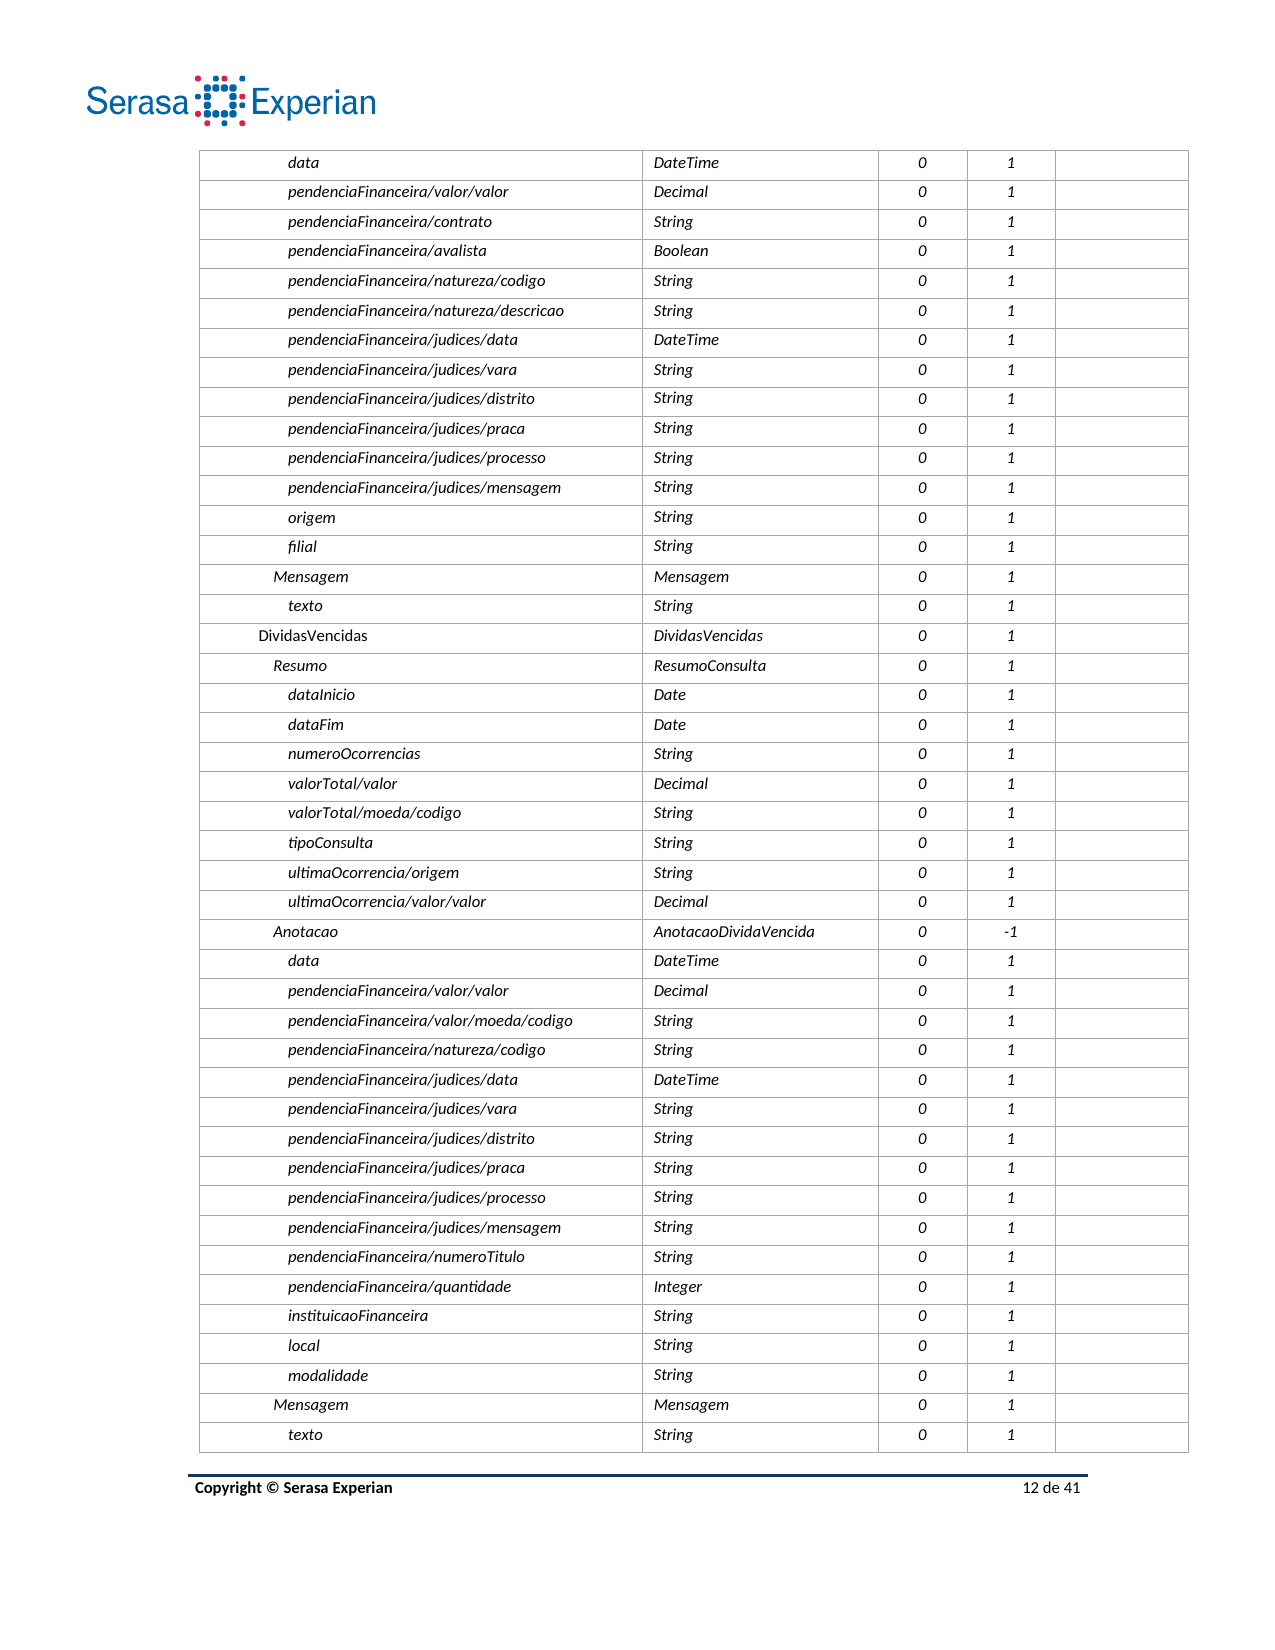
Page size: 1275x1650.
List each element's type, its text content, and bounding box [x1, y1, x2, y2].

table_cell 1 [968, 240, 1055, 268]
table_cell 1 [968, 950, 1055, 978]
table_cell [1056, 476, 1188, 505]
table_cell 0 [879, 1009, 967, 1037]
table_cell 1 [968, 1127, 1055, 1156]
table_cell [1056, 743, 1188, 771]
table_cell origem [200, 506, 642, 534]
table_cell [1056, 1098, 1188, 1126]
table_cell 1 [968, 654, 1055, 682]
table_cell pendenciaFinanceira/judices/praca [200, 1157, 642, 1185]
table_cell pendenciaFinanceira/numeroTitulo [200, 1246, 642, 1274]
table_cell [1056, 713, 1188, 742]
table_cell Mensagem [643, 565, 878, 594]
table_cell -1 [968, 920, 1055, 949]
table_cell [1056, 831, 1188, 860]
table_cell dataFim [200, 713, 642, 742]
table_cell String [643, 1305, 878, 1333]
table_cell String [643, 743, 878, 771]
table_cell DateTime [643, 329, 878, 357]
table_cell DividasVencidas [200, 624, 642, 653]
table_cell 0 [879, 595, 967, 623]
table_cell pendenciaFinanceira/judices/data [200, 329, 642, 357]
table_cell String [643, 506, 878, 534]
table_cell pendenciaFinanceira/valor/moeda/codigo [200, 1009, 642, 1037]
table_cell 0 [879, 1157, 967, 1185]
table_cell [1056, 1039, 1188, 1067]
table_cell pendenciaFinanceira/judices/processo [200, 447, 642, 475]
table_cell 1 [968, 1098, 1055, 1126]
table_cell pendenciaFinanceira/contrato [200, 210, 642, 239]
table_cell [1056, 920, 1188, 949]
table_cell AnotacaoDividaVencida [643, 920, 878, 949]
table_cell String [643, 1423, 878, 1452]
table_cell pendenciaFinanceira/judices/distrito [200, 1127, 642, 1156]
table_cell 1 [968, 1157, 1055, 1185]
table_cell 1 [968, 299, 1055, 327]
table_cell [1056, 684, 1188, 712]
table_cell ultimaOcorrencia/valor/valor [200, 891, 642, 919]
table_cell [1056, 861, 1188, 889]
table_cell [1056, 506, 1188, 534]
table_cell pendenciaFinanceira/valor/valor [200, 181, 642, 209]
table_cell String [643, 299, 878, 327]
table_cell [1056, 358, 1188, 387]
table_cell [1056, 772, 1188, 801]
table_cell [1056, 388, 1188, 416]
table_cell ultimaOcorrencia/origem [200, 861, 642, 889]
table_cell 0 [879, 536, 967, 564]
table_cell 0 [879, 684, 967, 712]
table_cell [1056, 1246, 1188, 1274]
table_cell String [643, 1127, 878, 1156]
table_cell ResumoConsulta [643, 654, 878, 682]
table_cell 1 [968, 979, 1055, 1008]
table_cell 1 [968, 358, 1055, 387]
table_cell String [643, 861, 878, 889]
table_cell 1 [968, 595, 1055, 623]
table_cell 1 [968, 536, 1055, 564]
table_cell [1056, 891, 1188, 919]
table_cell 1 [968, 624, 1055, 653]
table_cell Anotacao [200, 920, 642, 949]
table_cell 1 [968, 772, 1055, 801]
table_cell 0 [879, 1305, 967, 1333]
table_cell dataInicio [200, 684, 642, 712]
table_cell String [643, 1009, 878, 1037]
table_cell 0 [879, 1216, 967, 1244]
table_cell 0 [879, 920, 967, 949]
table_cell pendenciaFinanceira/valor/valor [200, 979, 642, 1008]
table_cell 0 [879, 1364, 967, 1392]
table_cell [1056, 181, 1188, 209]
table_cell 1 [968, 1246, 1055, 1274]
table_cell pendenciaFinanceira/judices/processo [200, 1186, 642, 1215]
table_cell String [643, 1186, 878, 1215]
table_cell Integer [643, 1275, 878, 1304]
table_cell [1056, 151, 1188, 179]
table_cell String [643, 447, 878, 475]
table_cell String [643, 1098, 878, 1126]
table_cell String [643, 831, 878, 860]
table_cell 0 [879, 831, 967, 860]
table_cell Decimal [643, 772, 878, 801]
table_cell String [643, 1216, 878, 1244]
table_cell String [643, 210, 878, 239]
table_cell [1056, 299, 1188, 327]
table_cell 1 [968, 861, 1055, 889]
table_cell String [643, 388, 878, 416]
table_cell String [643, 1334, 878, 1363]
table_cell String [643, 417, 878, 446]
table_cell String [643, 536, 878, 564]
table_cell local [200, 1334, 642, 1363]
table_cell 1 [968, 684, 1055, 712]
table_cell 0 [879, 802, 967, 830]
table_cell 1 [968, 1186, 1055, 1215]
table_cell String [643, 1246, 878, 1274]
table_cell 0 [879, 979, 967, 1008]
table_cell [1056, 1334, 1188, 1363]
table_cell 0 [879, 1334, 967, 1363]
table_cell Date [643, 684, 878, 712]
table_cell 1 [968, 181, 1055, 209]
table_cell 1 [968, 1009, 1055, 1037]
table_cell Decimal [643, 891, 878, 919]
table_cell [1056, 269, 1188, 298]
table_cell tipoConsulta [200, 831, 642, 860]
table_cell [1056, 210, 1188, 239]
table_cell 0 [879, 743, 967, 771]
table_cell 0 [879, 654, 967, 682]
table_cell String [643, 595, 878, 623]
table_cell 0 [879, 299, 967, 327]
table_cell [1056, 447, 1188, 475]
table_cell [1056, 1423, 1188, 1452]
table_cell 0 [879, 151, 967, 179]
table_cell String [643, 1157, 878, 1185]
table_cell [1056, 654, 1188, 682]
table_cell [1056, 1305, 1188, 1333]
table_cell [1056, 240, 1188, 268]
table_cell 0 [879, 624, 967, 653]
table_cell String [643, 802, 878, 830]
table_cell pendenciaFinanceira/judices/mensagem [200, 1216, 642, 1244]
table_cell 1 [968, 565, 1055, 594]
table_cell [1056, 417, 1188, 446]
table_cell 1 [968, 802, 1055, 830]
table_cell 0 [879, 1423, 967, 1452]
table_cell 0 [879, 1275, 967, 1304]
table_cell String [643, 1039, 878, 1067]
table_cell Boolean [643, 240, 878, 268]
table_cell pendenciaFinanceira/avalista [200, 240, 642, 268]
table_cell 0 [879, 713, 967, 742]
table_cell 0 [879, 565, 967, 594]
table_cell filial [200, 536, 642, 564]
table_cell 1 [968, 1305, 1055, 1333]
table_cell 0 [879, 950, 967, 978]
table_cell pendenciaFinanceira/natureza/descricao [200, 299, 642, 327]
table_cell 0 [879, 1246, 967, 1274]
table_cell [1056, 565, 1188, 594]
table_cell 1 [968, 1216, 1055, 1244]
table_cell valorTotal/valor [200, 772, 642, 801]
table_cell 0 [879, 240, 967, 268]
table_cell 0 [879, 388, 967, 416]
table_cell pendenciaFinanceira/judices/data [200, 1068, 642, 1097]
table_cell Date [643, 713, 878, 742]
table_cell 1 [968, 506, 1055, 534]
table_cell data [200, 151, 642, 179]
table_cell numeroOcorrencias [200, 743, 642, 771]
table_cell pendenciaFinanceira/natureza/codigo [200, 269, 642, 298]
table_cell 0 [879, 181, 967, 209]
table_cell [1056, 1009, 1188, 1037]
table_cell [1056, 1127, 1188, 1156]
table_cell String [643, 269, 878, 298]
table_cell 1 [968, 151, 1055, 179]
table_cell 0 [879, 447, 967, 475]
table_cell String [643, 476, 878, 505]
table_cell [1056, 950, 1188, 978]
table_cell 1 [968, 476, 1055, 505]
table_cell instituicaoFinanceira [200, 1305, 642, 1333]
table_cell 0 [879, 1394, 967, 1422]
table_cell 1 [968, 329, 1055, 357]
table_cell 1 [968, 1275, 1055, 1304]
table_cell Decimal [643, 181, 878, 209]
table_cell 0 [879, 891, 967, 919]
table_cell DividasVencidas [643, 624, 878, 653]
table_cell Decimal [643, 979, 878, 1008]
table_cell [1056, 329, 1188, 357]
table_cell Mensagem [200, 1394, 642, 1422]
table_cell 1 [968, 1394, 1055, 1422]
table_cell 0 [879, 417, 967, 446]
table_cell 0 [879, 861, 967, 889]
table_cell [1056, 1275, 1188, 1304]
table_cell DateTime [643, 950, 878, 978]
table_cell 1 [968, 388, 1055, 416]
table_cell [1056, 1068, 1188, 1097]
table_cell pendenciaFinanceira/judices/mensagem [200, 476, 642, 505]
table_cell texto [200, 1423, 642, 1452]
table_cell valorTotal/moeda/codigo [200, 802, 642, 830]
table_cell 1 [968, 1364, 1055, 1392]
table_cell 1 [968, 1039, 1055, 1067]
table_cell 0 [879, 1039, 967, 1067]
table_cell String [643, 358, 878, 387]
table_cell [1056, 1186, 1188, 1215]
table_cell data [200, 950, 642, 978]
table_cell 0 [879, 210, 967, 239]
table_cell 1 [968, 1068, 1055, 1097]
table_cell 0 [879, 329, 967, 357]
table_cell 1 [968, 831, 1055, 860]
table_cell [1056, 1364, 1188, 1392]
table_cell [1056, 595, 1188, 623]
table_cell 0 [879, 476, 967, 505]
table_cell 1 [968, 417, 1055, 446]
table_cell DateTime [643, 151, 878, 179]
table_cell String [643, 1364, 878, 1392]
table_cell 0 [879, 1098, 967, 1126]
table_cell pendenciaFinanceira/judices/vara [200, 358, 642, 387]
table_cell [1056, 1157, 1188, 1185]
table_cell [1056, 1216, 1188, 1244]
table_cell 1 [968, 1423, 1055, 1452]
table_cell [1056, 624, 1188, 653]
table_cell [1056, 1394, 1188, 1422]
table_cell 0 [879, 358, 967, 387]
table_cell 0 [879, 1127, 967, 1156]
table_cell 1 [968, 269, 1055, 298]
table_cell pendenciaFinanceira/quantidade [200, 1275, 642, 1304]
table_cell pendenciaFinanceira/natureza/codigo [200, 1039, 642, 1067]
table_cell 0 [879, 772, 967, 801]
table_cell modalidade [200, 1364, 642, 1392]
table_cell 1 [968, 891, 1055, 919]
table_cell 0 [879, 506, 967, 534]
table_cell 0 [879, 1186, 967, 1215]
table_cell pendenciaFinanceira/judices/distrito [200, 388, 642, 416]
table_cell pendenciaFinanceira/judices/vara [200, 1098, 642, 1126]
table_cell pendenciaFinanceira/judices/praca [200, 417, 642, 446]
table_cell [1056, 536, 1188, 564]
table_cell [1056, 979, 1188, 1008]
table_cell 1 [968, 1334, 1055, 1363]
table_cell [1056, 802, 1188, 830]
table_cell Mensagem [200, 565, 642, 594]
table_cell DateTime [643, 1068, 878, 1097]
table_cell 0 [879, 1068, 967, 1097]
table_cell Resumo [200, 654, 642, 682]
table_cell Mensagem [643, 1394, 878, 1422]
table_cell 1 [968, 713, 1055, 742]
table_cell 1 [968, 447, 1055, 475]
table_cell texto [200, 595, 642, 623]
table_cell 1 [968, 210, 1055, 239]
table_cell 1 [968, 743, 1055, 771]
table_cell 0 [879, 269, 967, 298]
